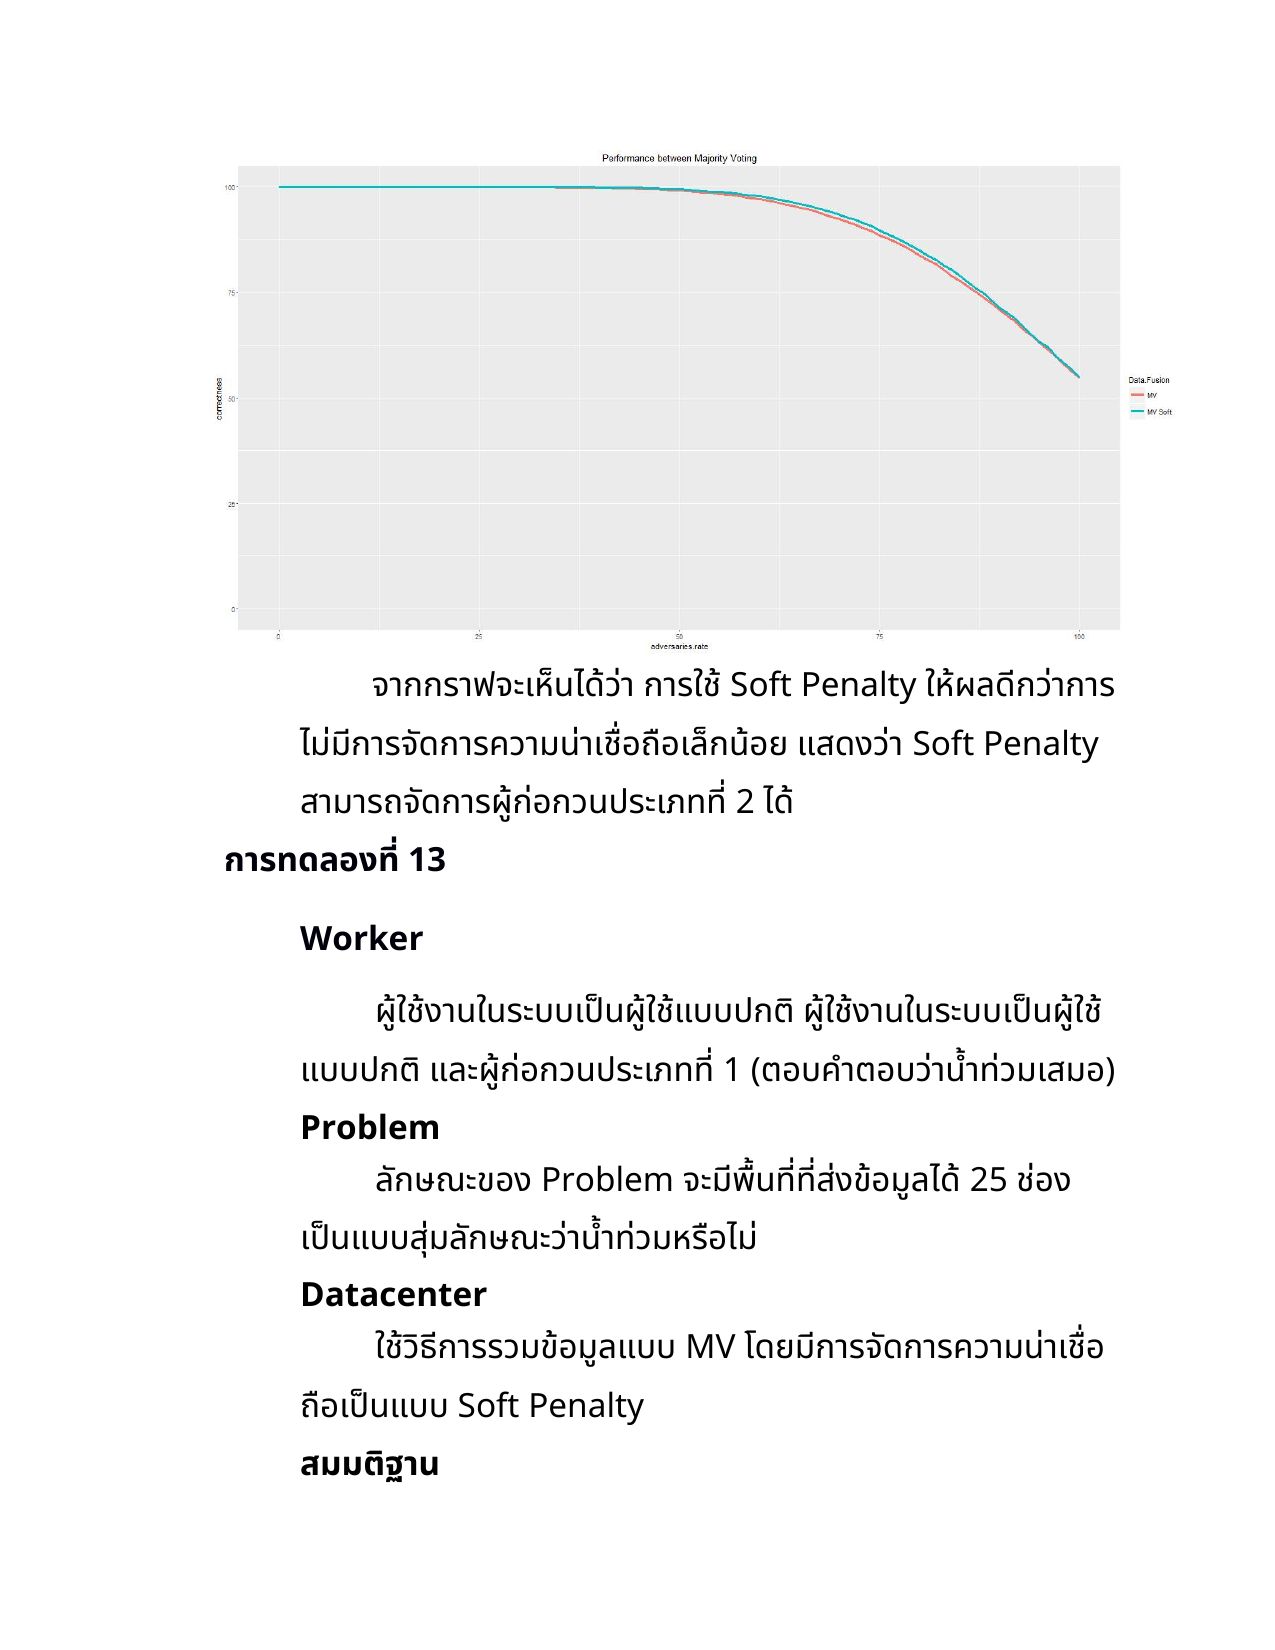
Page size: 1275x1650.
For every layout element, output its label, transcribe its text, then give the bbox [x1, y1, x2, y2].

picture [209, 150, 1184, 654]
text Worker [225, 914, 1125, 960]
list สมมติฐาน [300, 1439, 1125, 1490]
list Problem [300, 1103, 1125, 1149]
list ผู้ใช้งานในระบบเป็นผู้ใช้แบบปกติ ผู้ใช้งานในระบบเป็นผู้ใช้แบบปกติ และผู้ก่อกวนประเภทที่ 1 (ตอบคำตอบว่าน้ำท่วมเสมอ) [300, 987, 1125, 1096]
text จากกราฟจะเห็นได้ว่า การใช้ Soft Penalty ให้ผลดีกว่าการไม่มีการจัดการความน่าเชื่อถือเล็กน้อย แสดงว่า Soft Penalty สามารถจัดการผู้ก่อกวนประเภทที่ 2 ได้ [300, 661, 1125, 828]
list ใช้วิธีการรวมข้อมูลแบบ MV โดยมีการจัดการความน่าเชื่อถือเป็นแบบ Soft Penalty [300, 1323, 1125, 1432]
list ลักษณะของ Problem จะมีพื้นที่ที่ส่งข้อมูลได้ 25 ช่อง เป็นแบบสุ่มลักษณะว่าน้ำท่วมหรือไม่ Datacenter [300, 1156, 1125, 1316]
text การทดลองที่ 13 [150, 836, 1125, 886]
